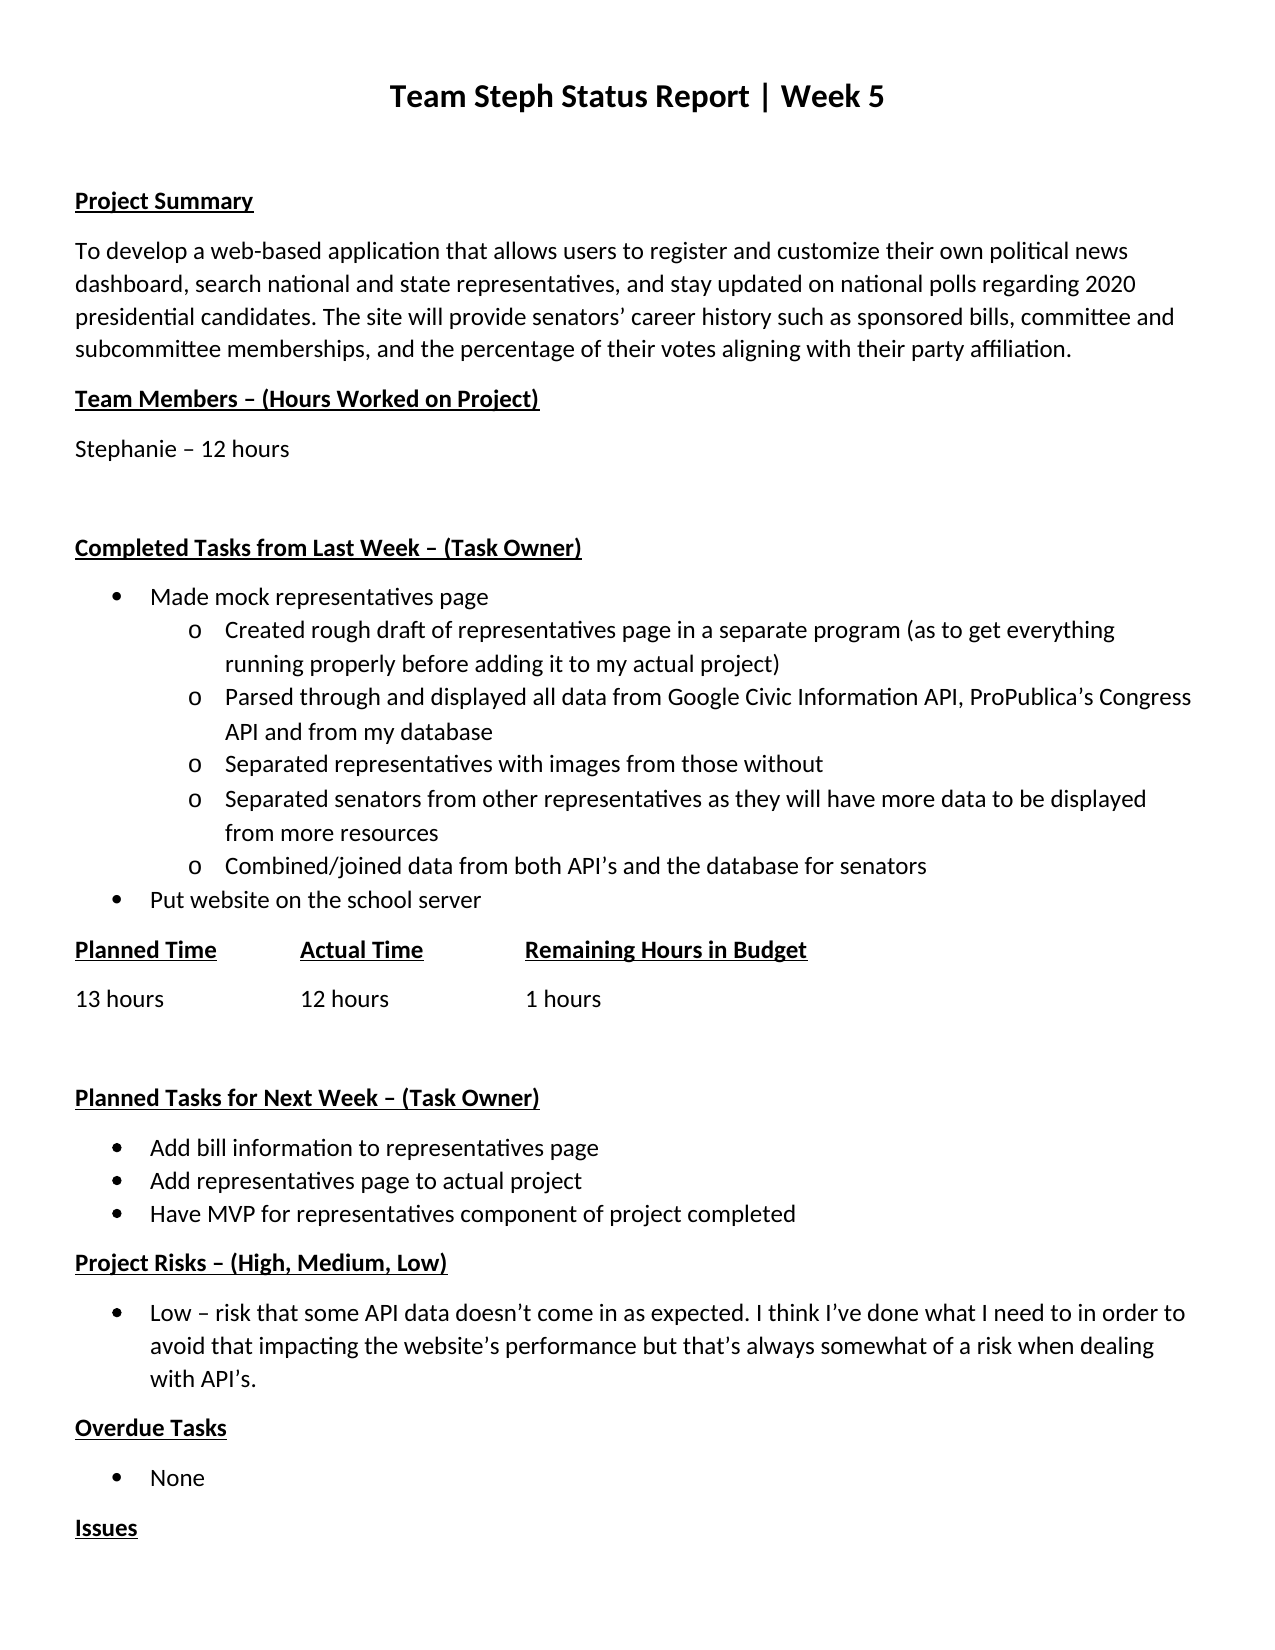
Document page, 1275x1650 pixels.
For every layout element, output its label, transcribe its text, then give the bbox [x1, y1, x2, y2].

list Parsed through and displayed all data from Google Civic Information API, ProPublica’s Congress API and from my database [187, 681, 1200, 746]
text Planned Time Actual Time Remaining Hours in Budget [75, 934, 1200, 964]
text Team Steph Status Report | Week 5 [75, 75, 1200, 116]
text Issues [75, 1512, 1200, 1542]
list Low – risk that some API data doesn’t come in as expected. I think I’ve done what I need to in order to avoid that impacting the website’s performance but that’s always somewhat of a risk when dealing with API’s. [112, 1297, 1200, 1393]
list Have MVP for representatives component of project completed [112, 1198, 1200, 1228]
list Add bill information to representatives page [112, 1132, 1200, 1163]
list Separated senators from other representatives as they will have more data to be displayed from more resources [187, 783, 1200, 847]
text Planned Tasks for Next Week – (Task Owner) [75, 1082, 1200, 1113]
text Team Members – (Hours Worked on Project) [75, 383, 1200, 414]
list Add representatives page to actual project [112, 1165, 1200, 1196]
text Completed Tasks from Last Week – (Task Owner) [75, 532, 1200, 562]
text 13 hours 12 hours 1 hours [75, 983, 1200, 1014]
list None [112, 1462, 1200, 1493]
list Put website on the school server [112, 884, 1200, 915]
text Project Risks – (High, Medium, Low) [75, 1247, 1200, 1278]
text Project Summary [75, 185, 1200, 216]
text Overdue Tasks [75, 1412, 1200, 1443]
text To develop a web-based application that allows users to register and customize their own political news dashboard, search national and state representatives, and stay updated on national polls regarding 2020 presidential candidates. The site will provide senators’ career history such as sponsored bills, committee and subcommittee memberships, and the percentage of their votes aligning with their party affiliation. [75, 235, 1200, 364]
list Created rough draft of representatives page in a separate program (as to get everything running properly before adding it to my actual project) [187, 614, 1200, 679]
list Made mock representatives page [112, 581, 1200, 612]
list Separated representatives with images from those without [187, 748, 1200, 780]
text Stephanie – 12 hours [75, 433, 1200, 463]
list Combined/joined data from both API’s and the database for senators [187, 850, 1200, 882]
